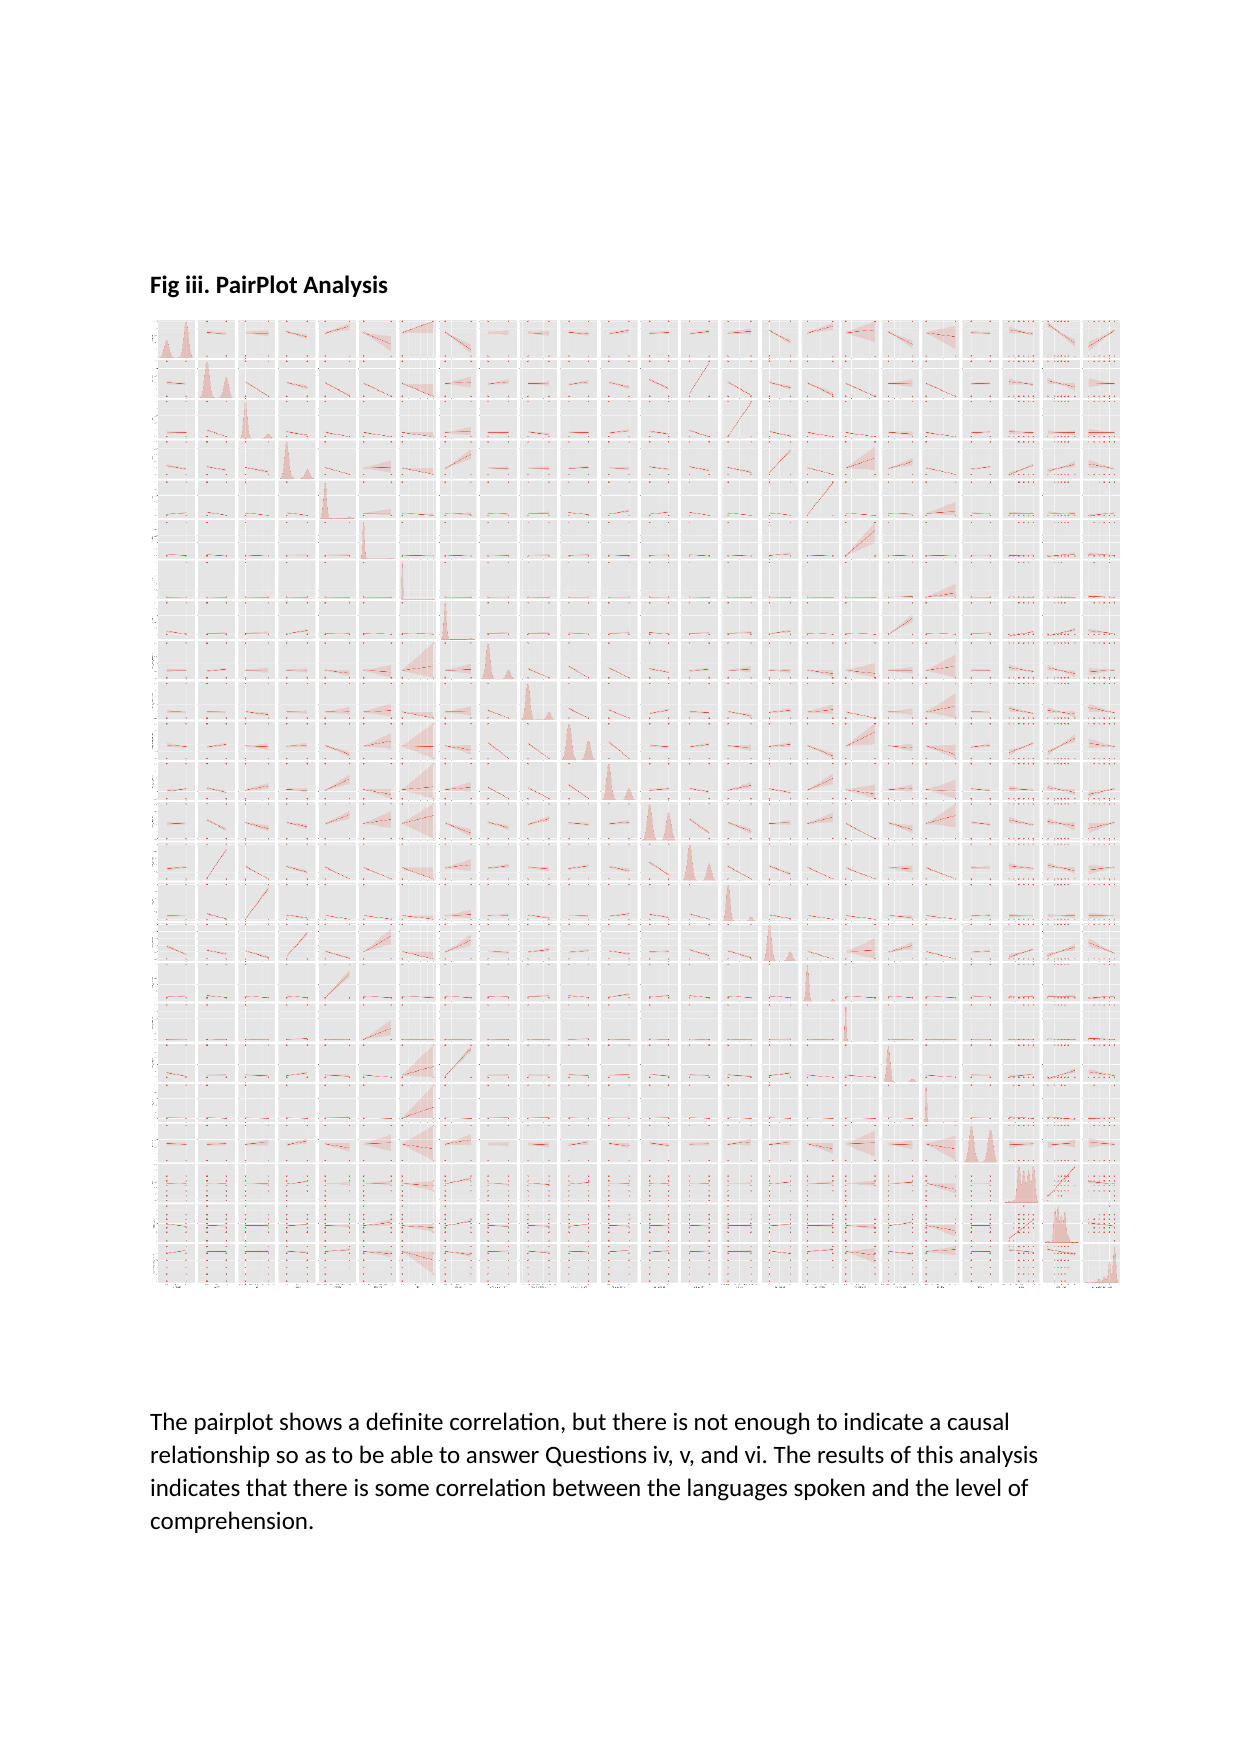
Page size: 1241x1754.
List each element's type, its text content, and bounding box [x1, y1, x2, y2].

picture [150, 318, 1121, 1289]
text The pairplot shows a definite correlation, but there is not enough to indicate a causal relationship so as to be able to answer Questions iv, v, and vi. The results of this analysis indicates that there is some correlation between the languages spoken and the level of comprehension. [150, 1407, 1120, 1536]
text Fig iii. PairPlot Analysis [150, 269, 1120, 299]
